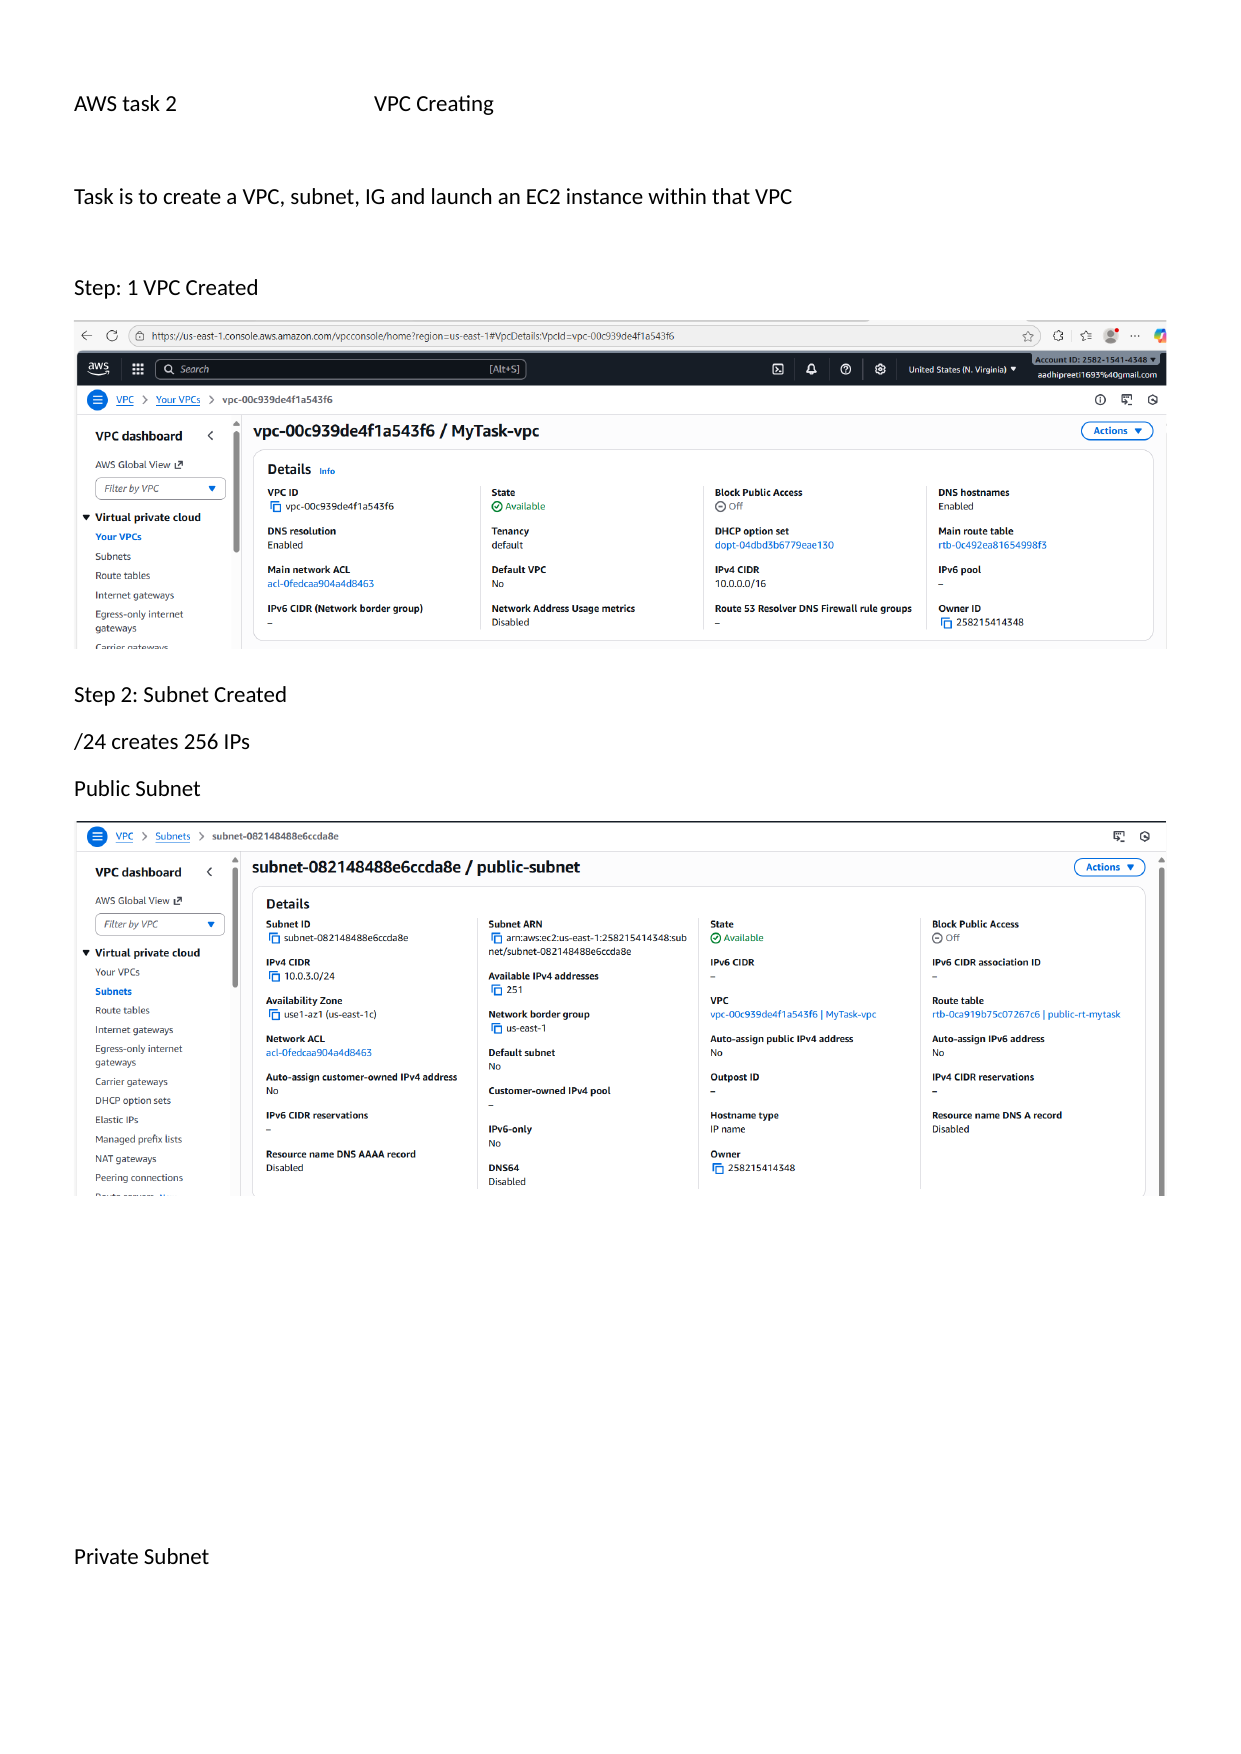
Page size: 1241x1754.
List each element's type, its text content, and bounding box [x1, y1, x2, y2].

text AWS task 2 VPC Creating [74, 89, 1167, 117]
text Private Subnet [74, 1542, 1167, 1570]
text Step 2: Subnet Created [74, 649, 1167, 708]
text Public Subnet [74, 774, 1167, 802]
text /24 creates 256 IPs [74, 727, 1167, 755]
picture [73, 320, 1167, 649]
text Task is to create a VPC, subnet, IG and launch an EC2 instance within that VPC Step: 1 VPC Created [74, 182, 1167, 301]
picture [73, 821, 1167, 1196]
